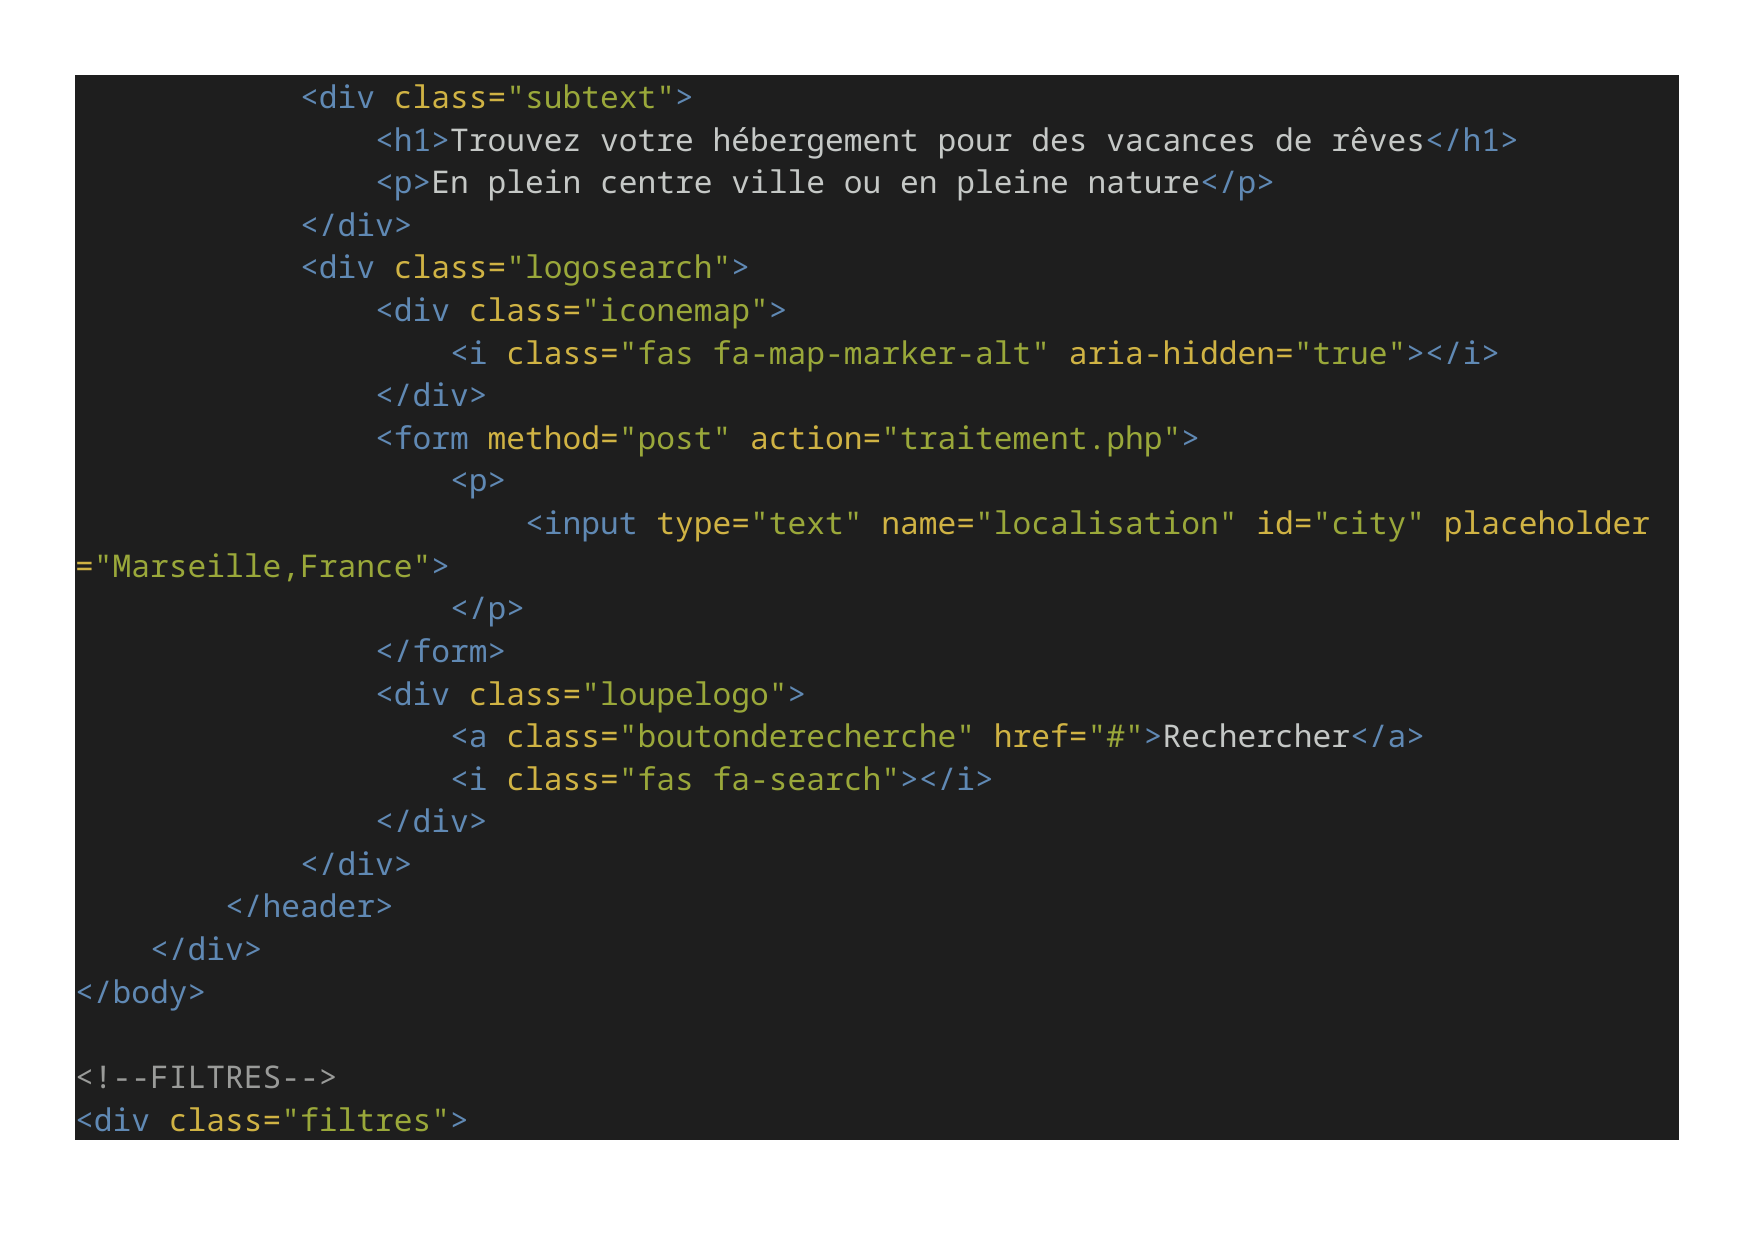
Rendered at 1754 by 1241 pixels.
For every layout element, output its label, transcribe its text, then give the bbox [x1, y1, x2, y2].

text </div> [75, 373, 1679, 416]
text <form method="post" action="traitement.php"> [75, 416, 1679, 458]
text <!--FILTRES--> [75, 1055, 1679, 1097]
text <a class="boutonderecherche" href="#">Rechercher</a> [75, 714, 1679, 757]
text <i class="fas fa-map-marker-alt" aria-hidden="true"></i> [75, 331, 1679, 373]
text <i class="fas fa-search"></i> [75, 757, 1679, 799]
text <h1>Trouvez votre hébergement pour des vacances de rêves</h1> [75, 118, 1679, 160]
text <div class="logosearch"> [75, 245, 1679, 288]
text <p>En plein centre ville ou en pleine nature</p> [75, 160, 1679, 203]
text </div> [75, 203, 1679, 245]
text </body> [75, 970, 1679, 1012]
text <div class="iconemap"> [75, 288, 1679, 331]
text </form> [75, 629, 1679, 671]
text <div class="filtres"> [75, 1097, 1679, 1140]
text </p> [75, 586, 1679, 629]
text </header> [75, 884, 1679, 927]
text <p> [75, 458, 1679, 501]
text <input type="text" name="localisation" id="city" placeholder="Marseille,France"> [75, 501, 1679, 586]
text <div class="subtext"> [75, 75, 1679, 118]
text <div class="loupelogo"> [75, 671, 1679, 714]
text </div> [75, 927, 1679, 970]
text </div> [75, 799, 1679, 842]
text </div> [75, 842, 1679, 884]
